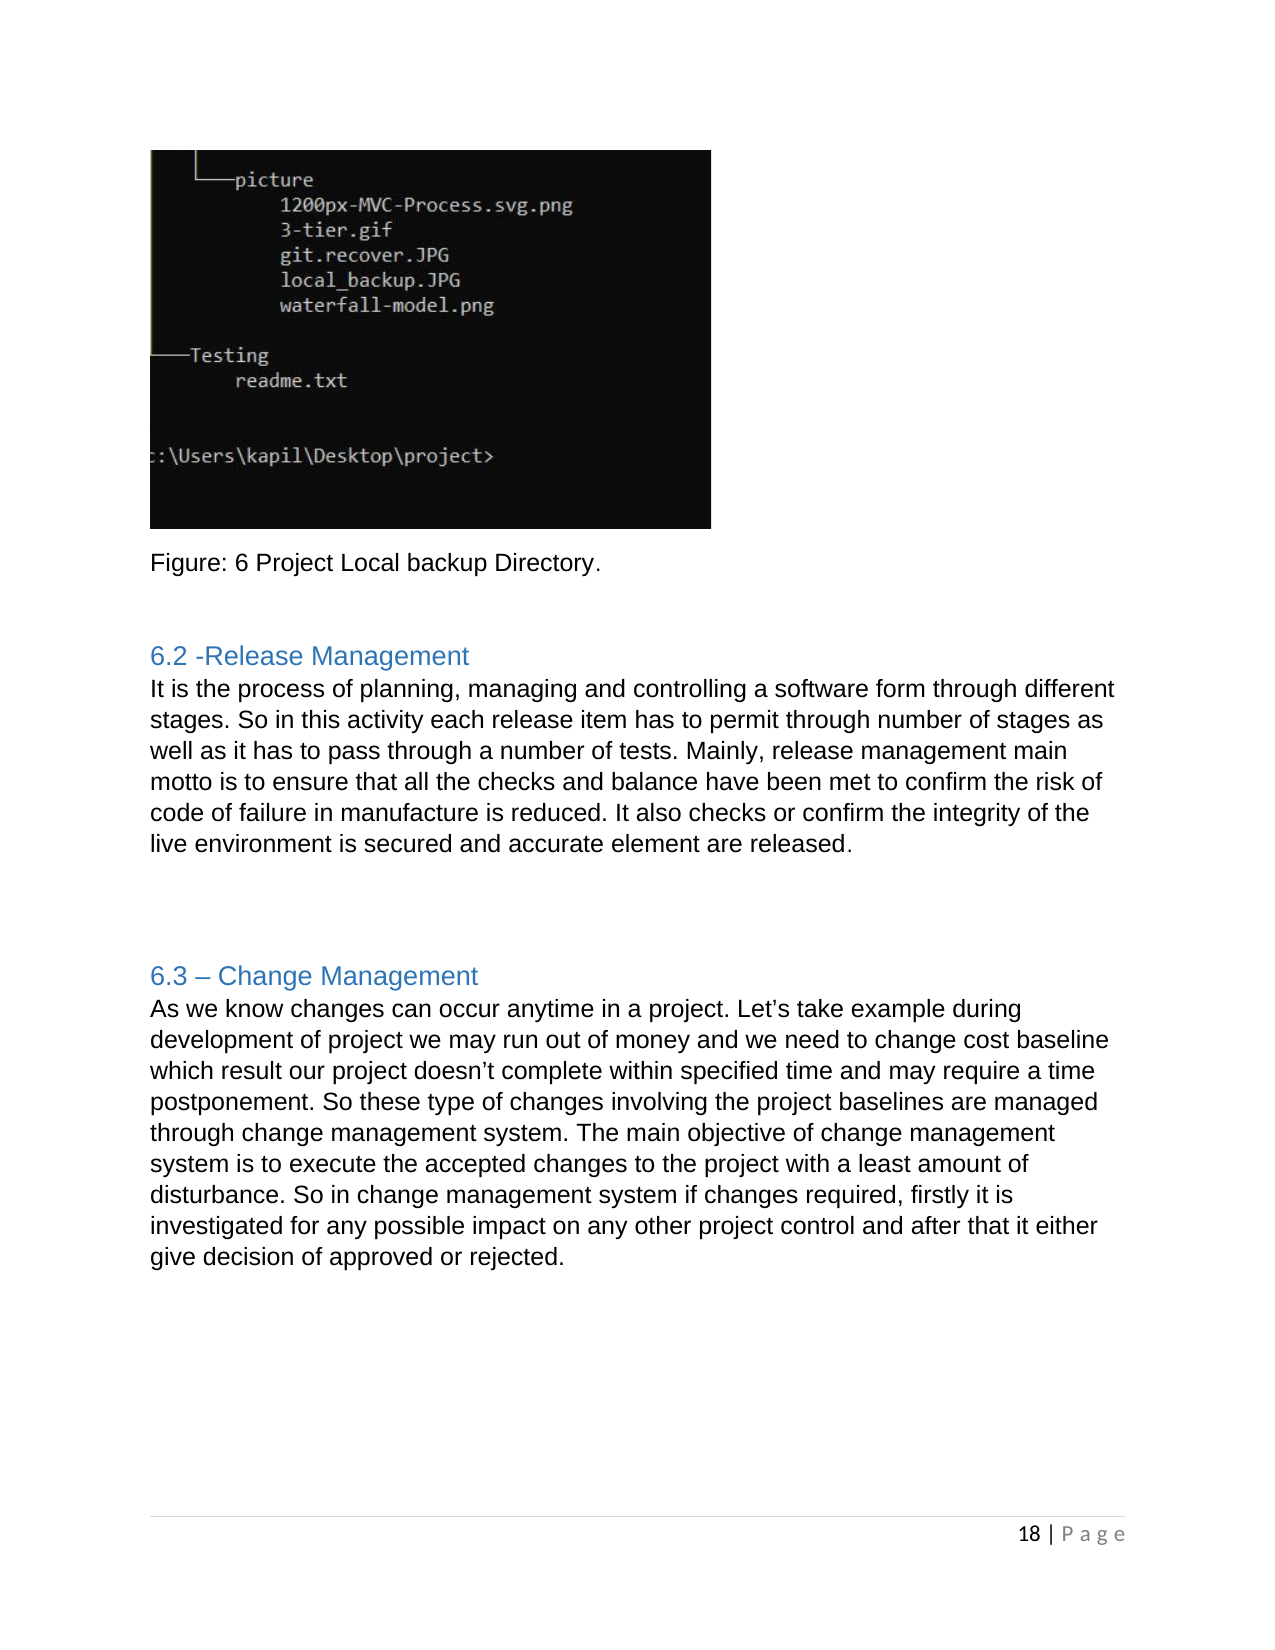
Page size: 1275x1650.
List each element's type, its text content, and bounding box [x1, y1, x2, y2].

text As we know changes can occur anytime in a project. Let’s take example during development of project we may run out of money and we need to change cost baseline which result our project doesn’t complete within specified time and may require a time postponement. So these type of changes involving the project baselines are managed through change management system. The main objective of change management system is to execute the accepted changes to the project with a least amount of disturbance. So in change management system if changes required, firstly it is investigated for any possible impact on any other project control and after that it either give decision of approved or rejected. [150, 994, 1125, 1271]
picture [150, 150, 712, 529]
subtitle 6.2 -Release Management [150, 640, 1125, 672]
text It is the process of planning, managing and controlling a software form through different stages. So in this activity each release item has to permit through number of stages as well as it has to pass through a number of tests. Mainly, release management main motto is to ensure that all the checks and balance have been met to confirm the risk of code of failure in manufacture is reduced. It also checks or confirm the integrity of the live environment is secured and accurate element are released. [150, 674, 1125, 858]
text Figure: 6 Project Local backup Directory. [150, 548, 1125, 576]
subtitle 6.3 – Change Management [150, 960, 1125, 991]
